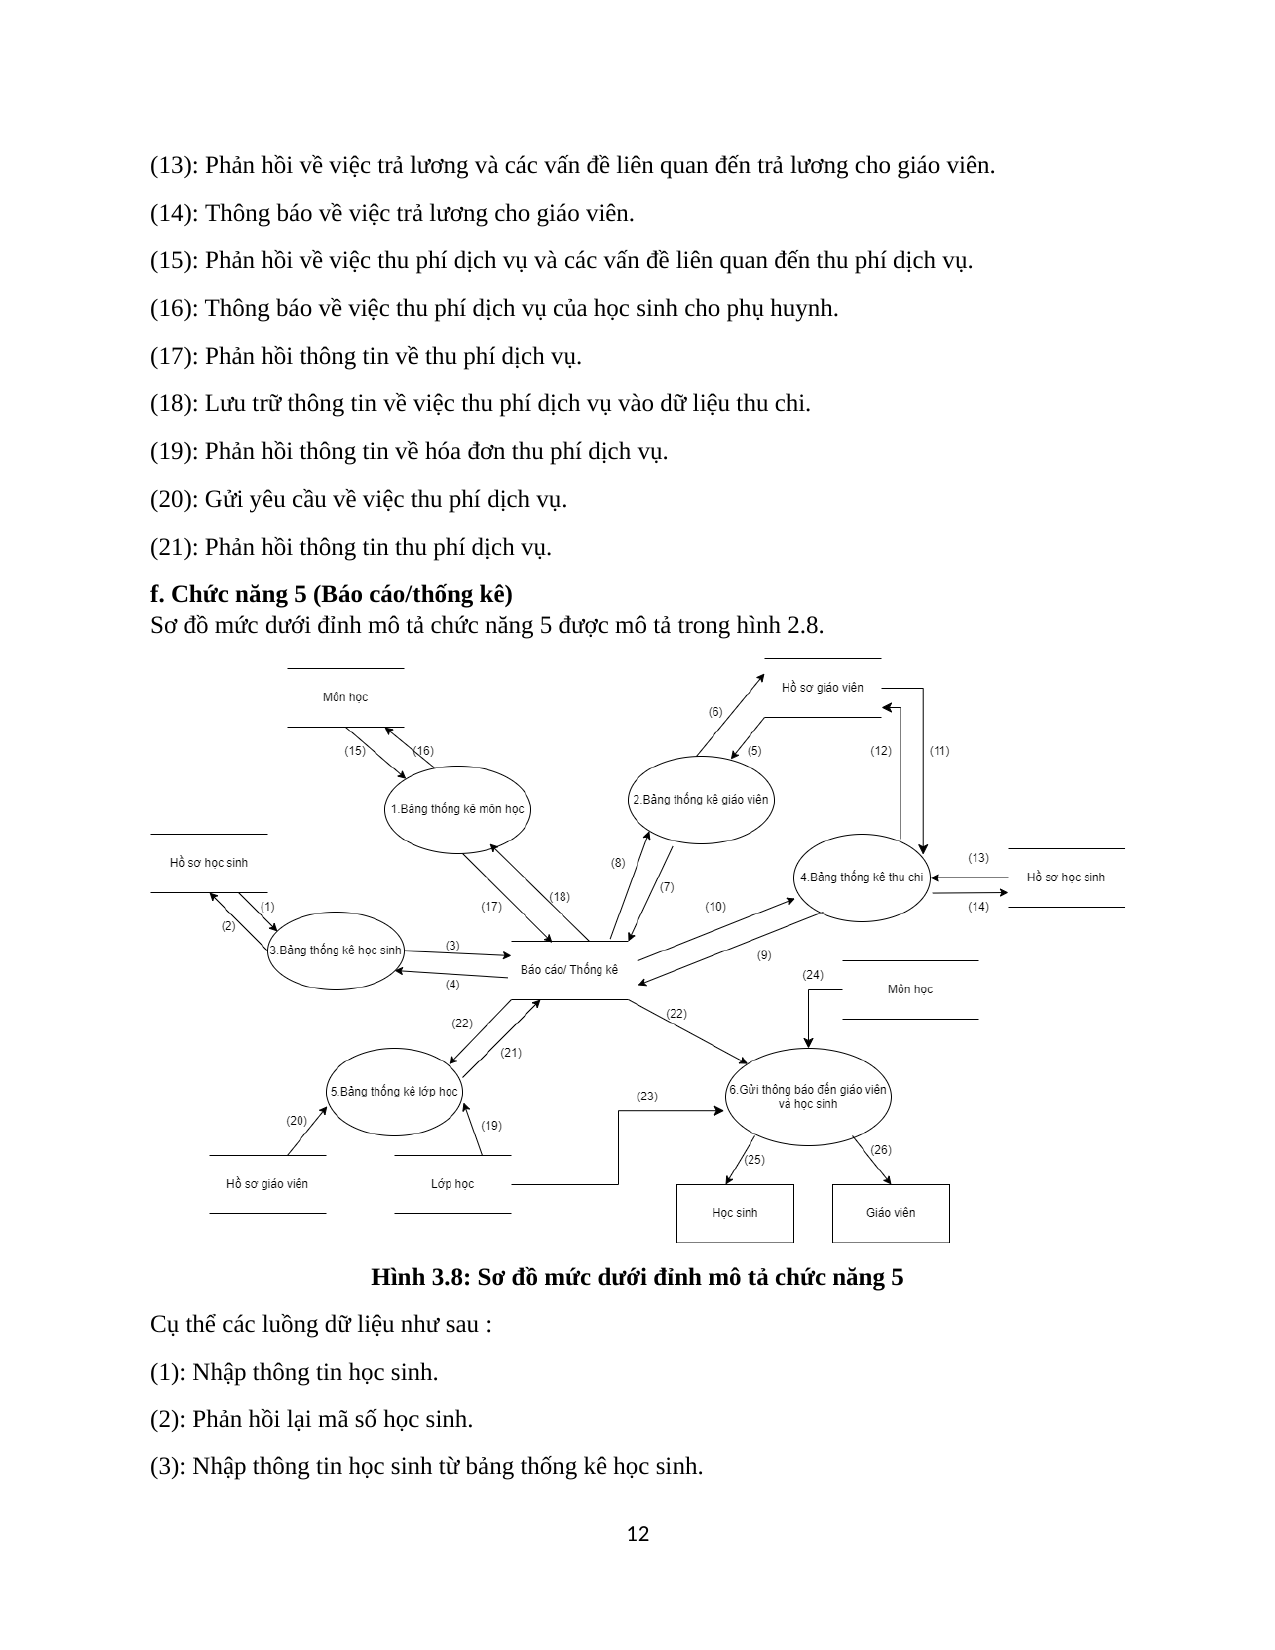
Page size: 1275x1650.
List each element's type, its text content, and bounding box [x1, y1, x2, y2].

text Sơ đồ mức dưới đỉnh mô tả chức năng 5 được mô tả trong hình 2.8. [150, 610, 1125, 639]
text (19): Phản hồi thông tin về hóa đơn thu phí dịch vụ. [150, 436, 1125, 465]
text (3): Nhập thông tin học sinh từ bảng thống kê học sinh. [150, 1451, 1125, 1480]
text (17): Phản hồi thông tin về thu phí dịch vụ. [150, 341, 1125, 369]
text (13): Phản hồi về việc trả lương và các vấn đề liên quan đến trả lương cho giáo viên. [150, 150, 1125, 179]
subtitle f. Chức năng 5 (Báo cáo/thống kê) [150, 579, 1125, 608]
text (21): Phản hồi thông tin thu phí dịch vụ. [150, 532, 1125, 560]
text (20): Gửi yêu cầu về việc thu phí dịch vụ. [150, 484, 1125, 513]
text (16): Thông báo về việc thu phí dịch vụ của học sinh cho phụ huynh. [150, 293, 1125, 322]
text (2): Phản hồi lại mã số học sinh. [150, 1404, 1125, 1433]
text (18): Lưu trữ thông tin về việc thu phí dịch vụ vào dữ liệu thu chi. [150, 388, 1125, 417]
text (15): Phản hồi về việc thu phí dịch vụ và các vấn đề liên quan đến thu phí dịch vụ. [150, 245, 1125, 274]
text Hình 3.8: Sơ đồ mức dưới đỉnh mô tả chức năng 5 [150, 1262, 1125, 1291]
text (14): Thông báo về việc trả lương cho giáo viên. [150, 198, 1125, 226]
text Cụ thể các luồng dữ liệu như sau : [150, 1309, 1125, 1338]
text (1): Nhập thông tin học sinh. [150, 1357, 1125, 1386]
picture [150, 658, 1125, 1243]
